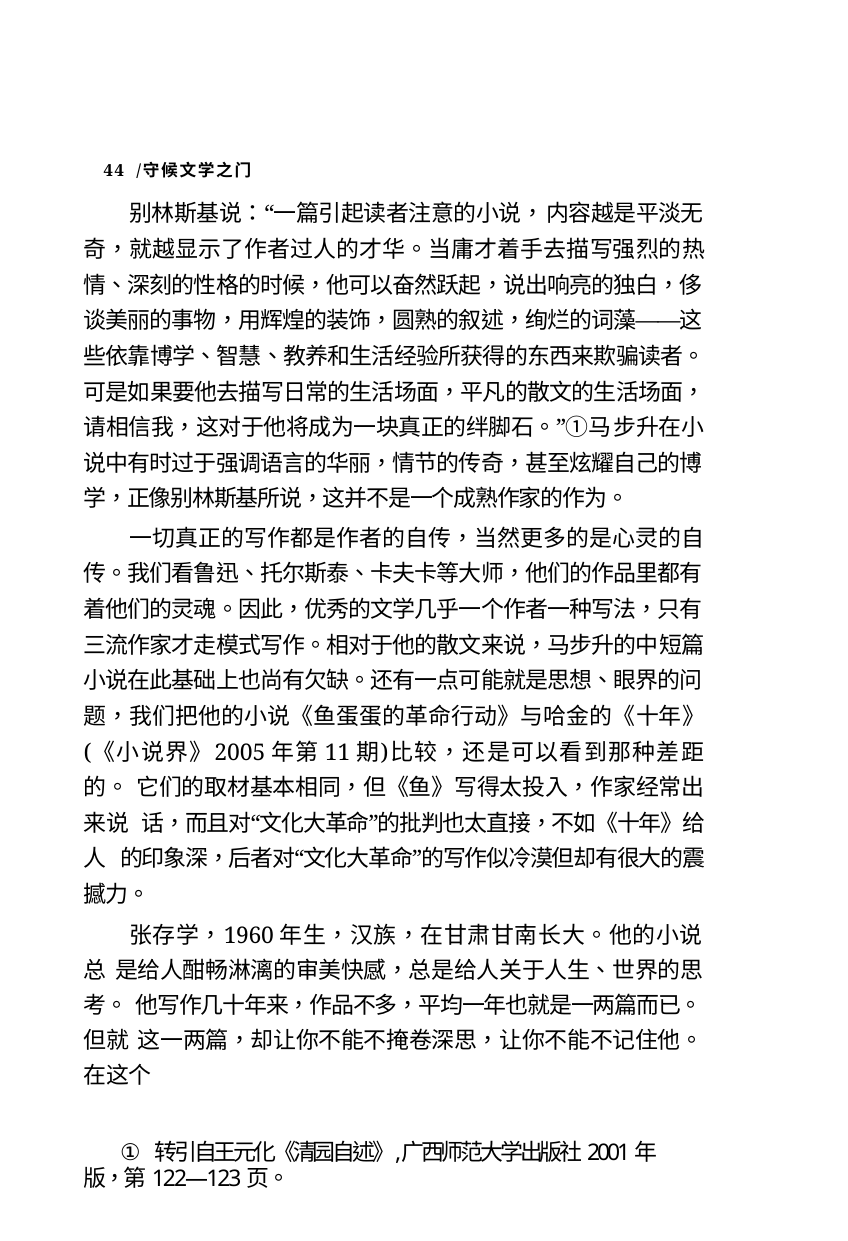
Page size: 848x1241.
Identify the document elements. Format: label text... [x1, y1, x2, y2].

text 张存学，1960年生，汉族，在甘肃甘南长大。他的小说总 是给人酣畅淋漓的审美快感，总是给人关于人生、世界的思考。 他写作几十年来，作品不多，平均一年也就是一两篇而已。但就 这一两篇，却让你不能不掩卷深思，让你不能不记住他。在这个 [83, 919, 703, 1090]
text 别林斯基说：“一篇引起读者注意的小说，内容越是平淡无 奇，就越显示了作者过人的才华。当庸才着手去描写强烈的热 情、深刻的性格的时候，他可以奋然跃起，说出响亮的独白，侈 谈美丽的事物，用辉煌的装饰，圆熟的叙述，绚烂的词藻——这 些依靠博学、智慧、教养和生活经验所获得的东西来欺骗读者。 可是如果要他去描写日常的生活场面，平凡的散文的生活场面， 请相信我，这对于他将成为一块真正的绊脚石。”①马步升在小 说中有时过于强调语言的华丽，情节的传奇，甚至炫耀自己的博 学，正像别林斯基所说，这并不是一个成熟作家的作为。 [83, 197, 705, 514]
text 44 /守候文学之门 [103, 160, 721, 180]
text ① 转引自王元化《清园自述》,广西师范大学出版社2001年版，第 122—123页。 [83, 1139, 696, 1193]
text 一切真正的写作都是作者的自传，当然更多的是心灵的自 传。我们看鲁迅、托尔斯泰、卡夫卡等大师，他们的作品里都有 着他们的灵魂。因此，优秀的文学几乎一个作者一种写法，只有 三流作家才走模式写作。相对于他的散文来说，马步升的中短篇 小说在此基础上也尚有欠缺。还有一点可能就是思想、眼界的问 题，我们把他的小说《鱼蛋蛋的革命行动》与哈金的《十年》 (《小说界》2005年第11期)比较，还是可以看到那种差距的。 它们的取材基本相同，但《鱼》写得太投入，作家经常出来说 话，而且对“文化大革命”的批判也太直接，不如《十年》给人 的印象深，后者对“文化大革命”的写作似冷漠但却有很大的震 撼力。 [83, 522, 705, 909]
